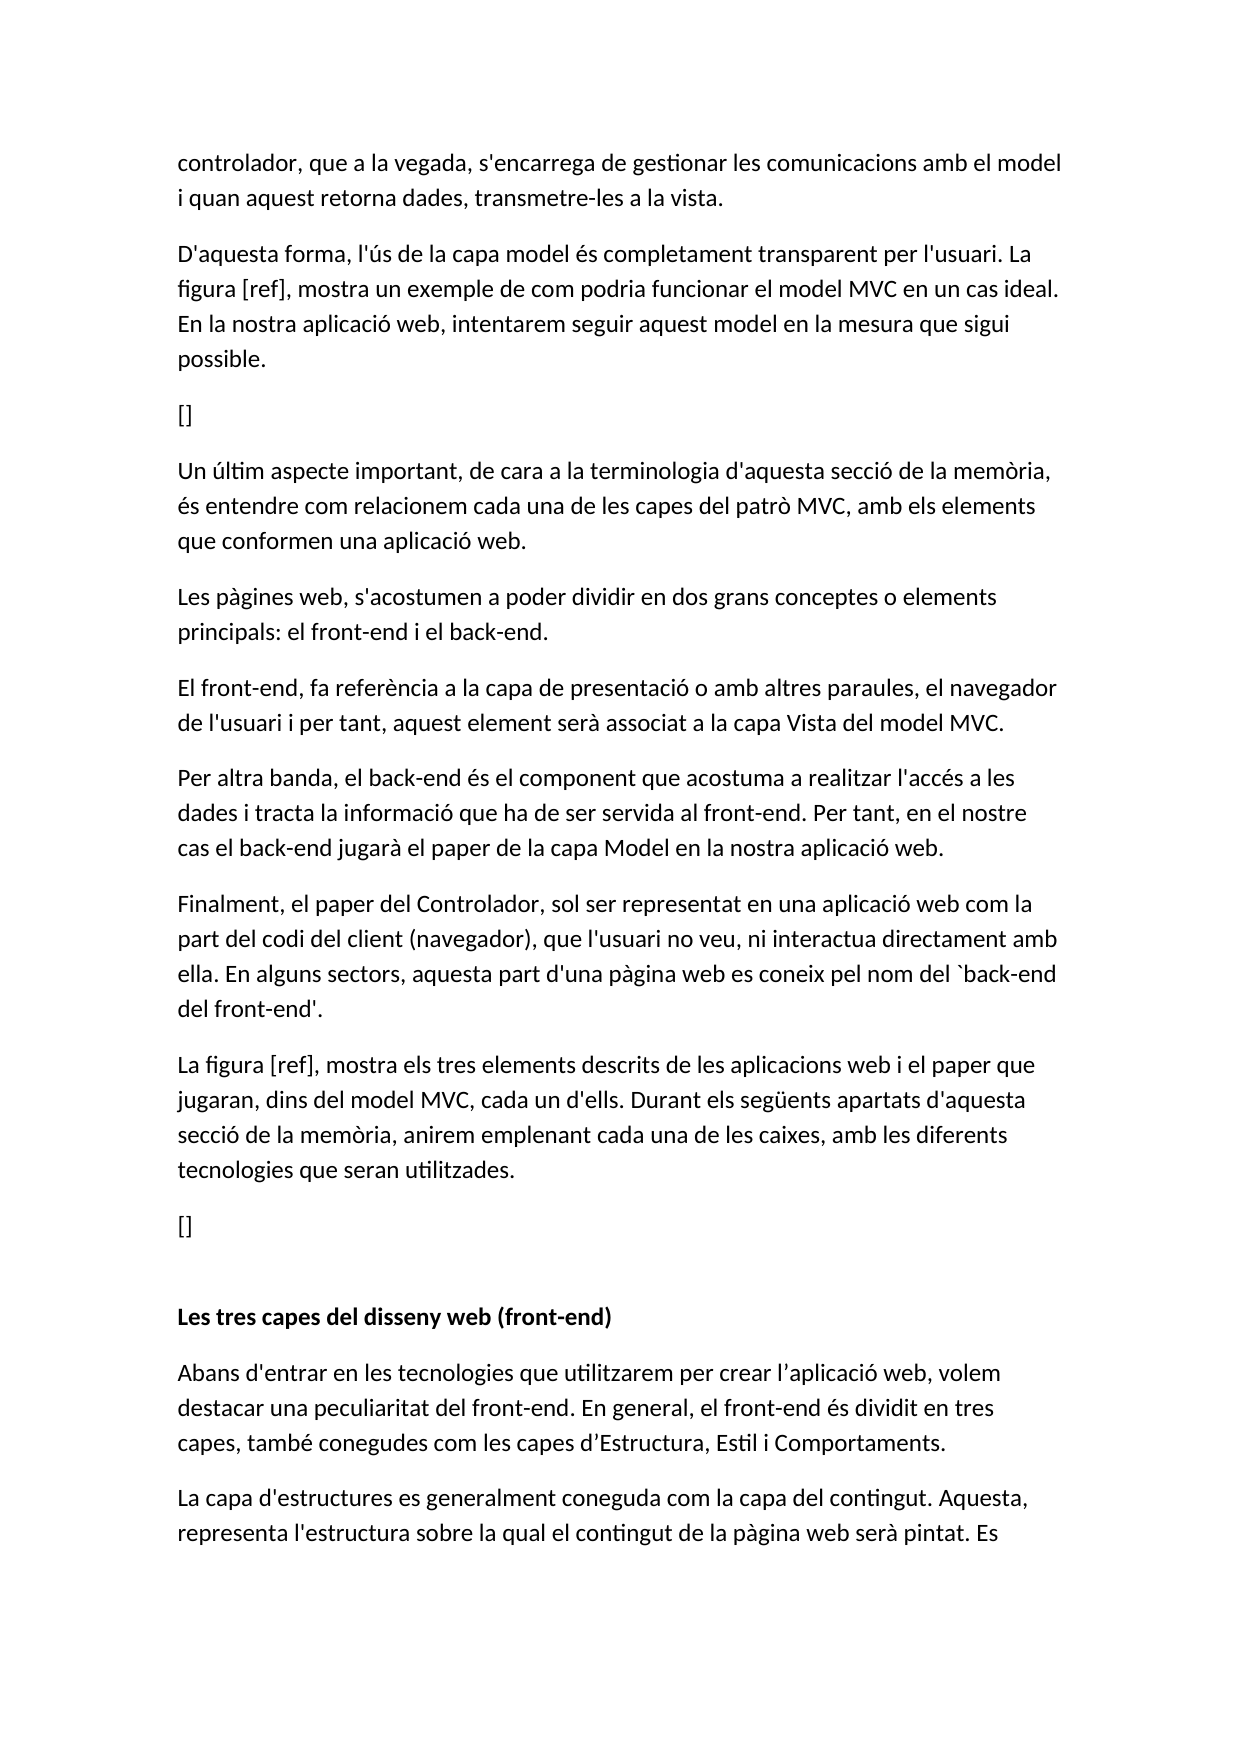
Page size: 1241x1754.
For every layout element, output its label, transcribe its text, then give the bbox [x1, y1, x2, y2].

text La figura [ref], mostra els tres elements descrits de les aplicacions web i el paper que jugaran, dins del model MVC, cada un d'ells. Durant els següents apartats d'aquesta secció de la memòria, anirem emplenant cada una de les caixes, amb les diferents tecnologies que seran utilitzades. [177, 1049, 1063, 1185]
text [] [177, 1210, 1063, 1241]
text Un últim aspecte important, de cara a la terminologia d'aquesta secció de la memòria, és entendre com relacionem cada una de les capes del patrò MVC, amb els elements que conformen una aplicació web. [177, 455, 1063, 556]
text Abans d'entrar en les tecnologies que utilitzarem per crear l’aplicació web, volem destacar una peculiaritat del front-end. En general, el front-end és dividit en tres capes, també conegudes com les capes d’Estructura, Estil i Comportaments. [177, 1357, 1063, 1457]
text Les tres capes del disseny web (front-end) [177, 1266, 1063, 1331]
text Finalment, el paper del Controlador, sol ser representat en una aplicació web com la part del codi del client (navegador), que l'usuari no veu, ni interactua directament amb ella. En alguns sectors, aquesta part d'una pàgina web es coneix pel nom del `back-end del front-end'. [177, 888, 1063, 1024]
text [] [177, 399, 1063, 430]
text Per altra banda, el back-end és el component que acostuma a realitzar l'accés a les dades i tracta la informació que ha de ser servida al front-end. Per tant, en el nostre cas el back-end jugarà el paper de la capa Model en la nostra aplicació web. [177, 763, 1063, 863]
text El front-end, fa referència a la capa de presentació o amb altres paraules, el navegador de l'usuari i per tant, aquest element serà associat a la capa Vista del model MVC. [177, 672, 1063, 737]
text Les pàgines web, s'acostumen a poder dividir en dos grans conceptes o elements principals: el front-end i el back-end. [177, 581, 1063, 646]
